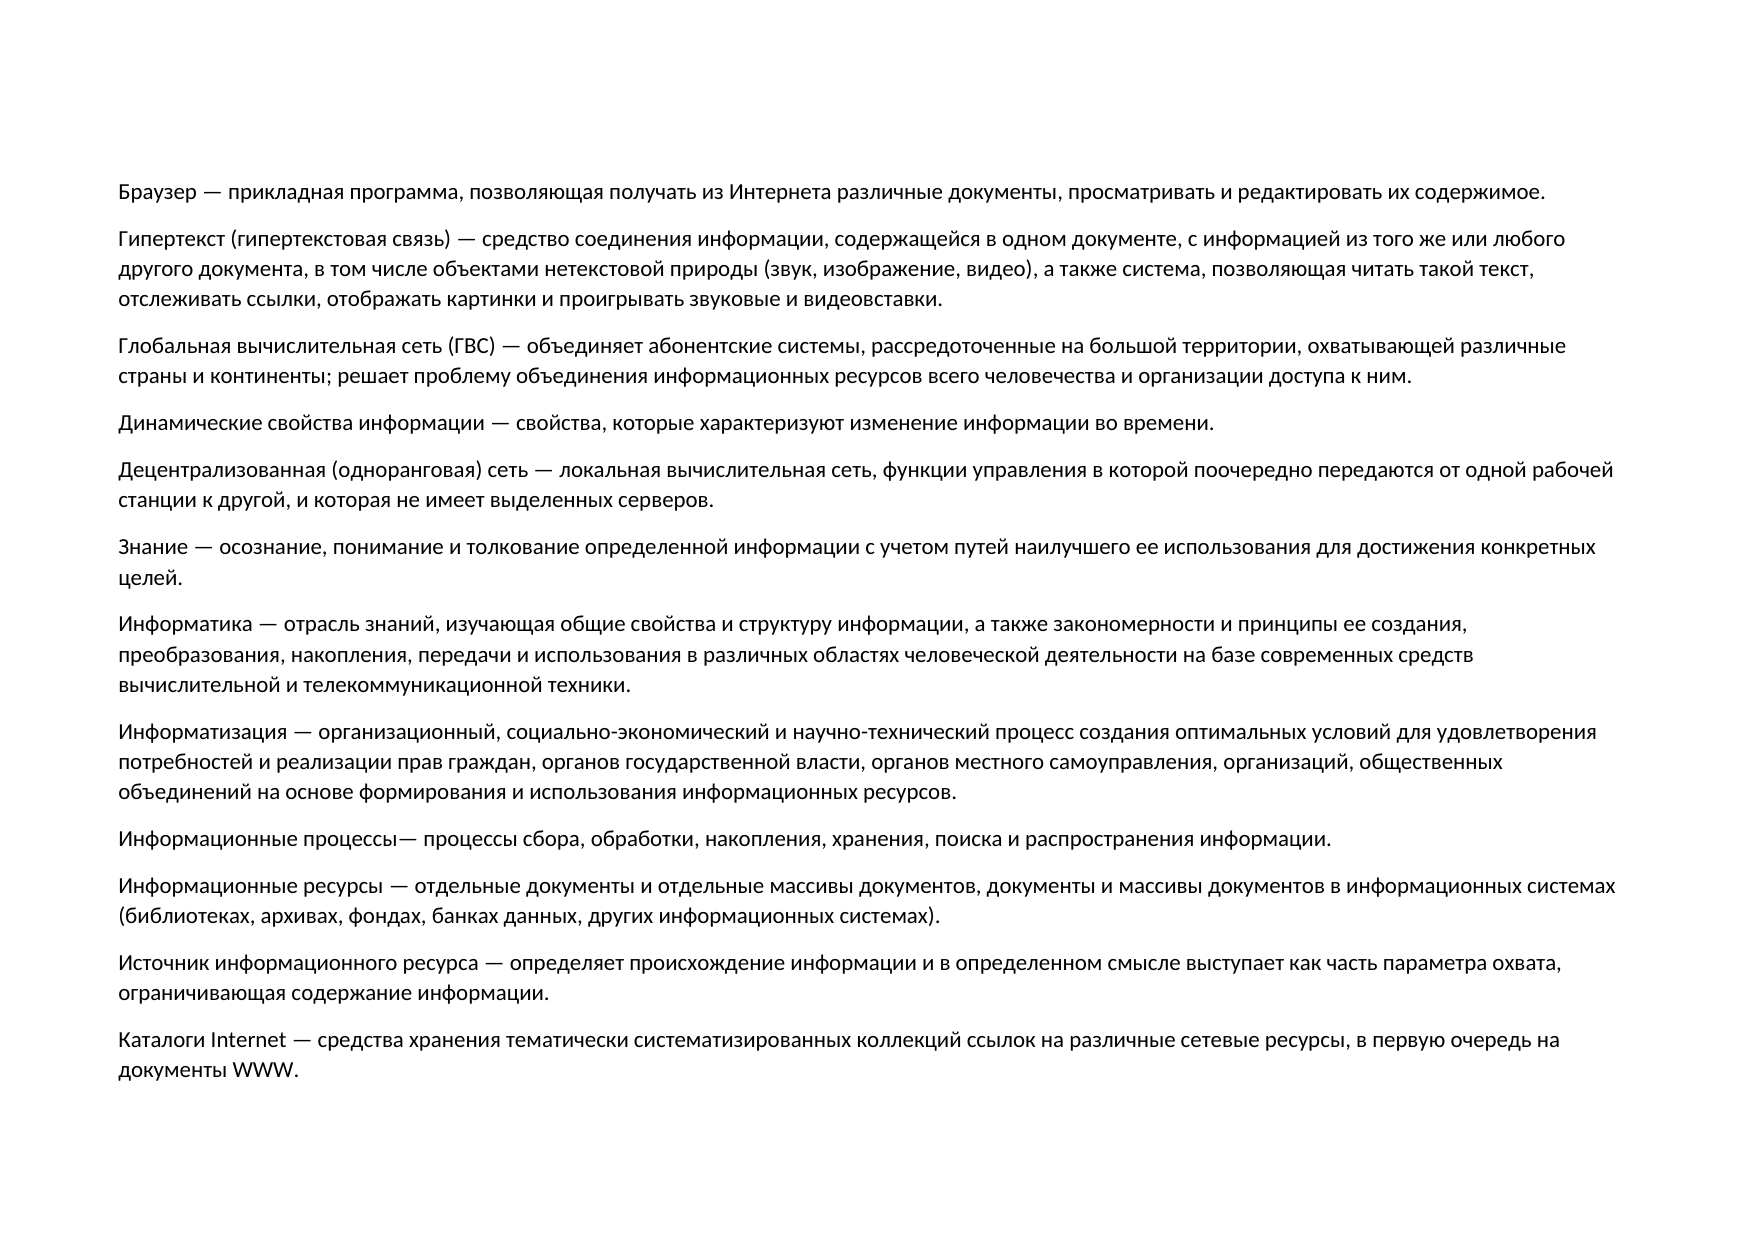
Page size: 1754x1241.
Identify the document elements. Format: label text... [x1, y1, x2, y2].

text Знание — осознание, понимание и толкование определенной информации с учетом путей наилучшего ее использования для достижения конкретных целей. [118, 532, 1636, 591]
text Динамические свойства информации — свойства, которые характеризуют изменение информации во времени. [118, 408, 1636, 436]
text Информатика — отрасль знаний, изучающая общие свойства и структуру информации, а также закономерности и принципы ее создания, преобразования, накопления, передачи и использования в различных областях человеческой деятельности на базе современных средств вычислительной и телекоммуникационной техники. [118, 609, 1636, 698]
text Децентрализованная (одноранговая) сеть — локальная вычислительная сеть, функции управления в которой поочередно передаются от одной рабочей станции к другой, и которая не имеет выделенных серверов. [118, 455, 1636, 513]
text Источник информационного ресурса — определяет происхождение информации и в определенном смысле выступает как часть параметра охвата, ограничивающая содержание информации. [118, 948, 1636, 1006]
text Глобальная вычислительная сеть (ГВС) — объединяет абонентские системы, рассредоточенные на большой территории, охватывающей различные страны и континенты; решает проблему объединения информационных ресурсов всего человечества и организации доступа к ним. [118, 331, 1636, 389]
text Браузер — прикладная программа, позволяющая получать из Интернета различные документы, просматривать и редактировать их содержимое. [118, 177, 1636, 205]
text Информатизация — организационный, социально-экономический и научно-технический процесс создания оптимальных условий для удовлетворения потребностей и реализации прав граждан, органов государственной власти, органов местного самоуправления, организаций, общественных объединений на основе формирования и использования информационных ресурсов. [118, 717, 1636, 805]
text Гипертекст (гипертекстовая связь) — средство соединения информации, содержащейся в одном документе, с информацией из того же или любого другого документа, в том числе объектами нетекстовой природы (звук, изображение, видео), а также система, позволяющая читать такой текст, отслеживать ссылки, отображать картинки и проигрывать звуковые и видеовставки. [118, 224, 1636, 312]
text Информационные ресурсы — отдельные документы и отдельные массивы документов, документы и массивы документов в информационных системах (библиотеках, архивах, фондах, банках данных, других информационных системах). [118, 871, 1636, 929]
text Информационные процессы— процессы сбора, обработки, накопления, хранения, поиска и распространения информации. [118, 824, 1636, 852]
text Каталоги Internet — средства хранения тематически систематизированных коллекций ссылок на различные сетевые ресурсы, в первую очередь на документы WWW. [118, 1025, 1636, 1083]
